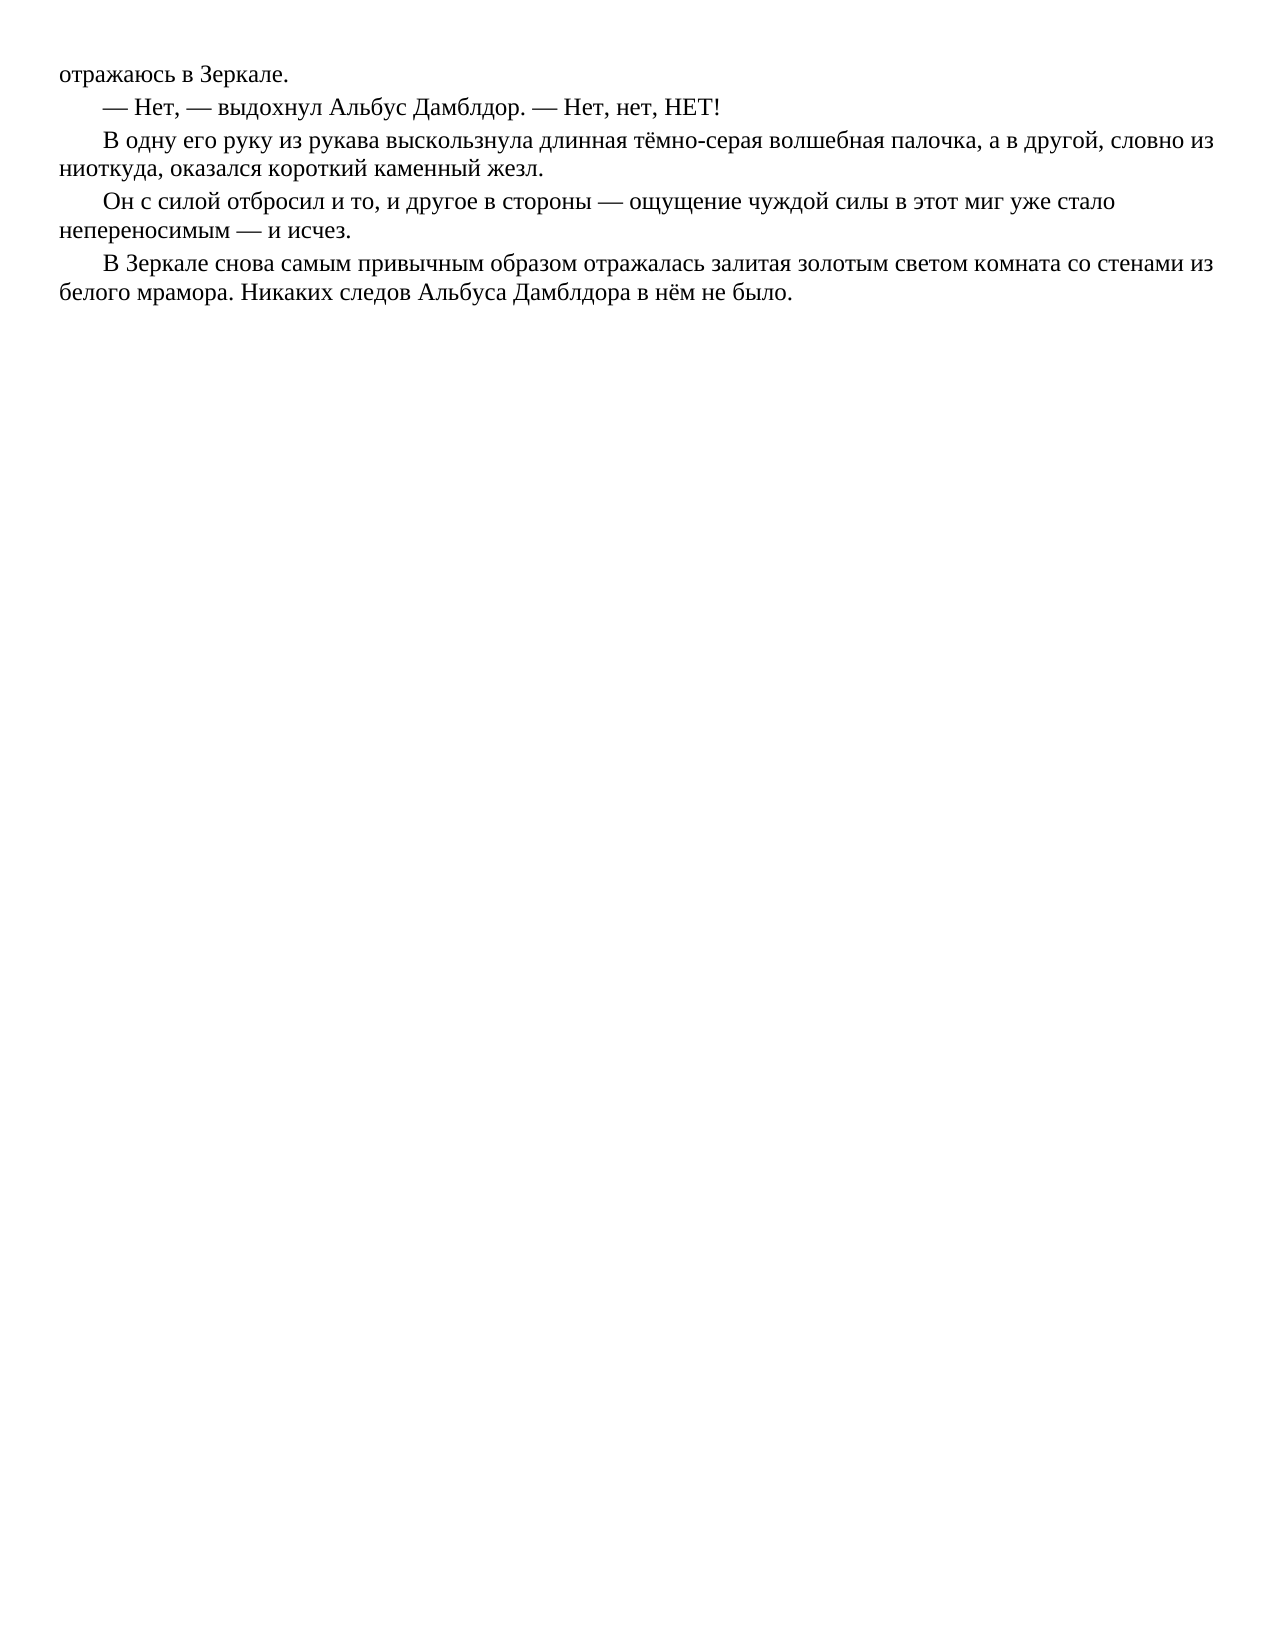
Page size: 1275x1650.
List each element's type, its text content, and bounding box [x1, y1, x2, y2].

text — Вы только поглядите, — пропел откуда-то голос невидимого профессора Квиррелла, — я больше не отражаюсь в Зеркале. [59, 59, 1216, 88]
text В Зеркале снова самым привычным образом отражалась залитая золотым светом комната со стенами из белого мрамора. Никаких следов Альбуса Дамблдора в нём не было. [59, 248, 1216, 306]
text В одну его руку из рукава выскользнула длинная тёмно-серая волшебная палочка, а в другой, словно из ниоткуда, оказался короткий каменный жезл. [59, 125, 1216, 182]
text Он с силой отбросил и то, и другое в стороны — ощущение чуждой силы в этот миг уже стало непереносимым — и исчез. [59, 186, 1216, 244]
text — Нет, — выдохнул Альбус Дамблдор. — Нет, нет, НЕТ! [59, 92, 1216, 121]
